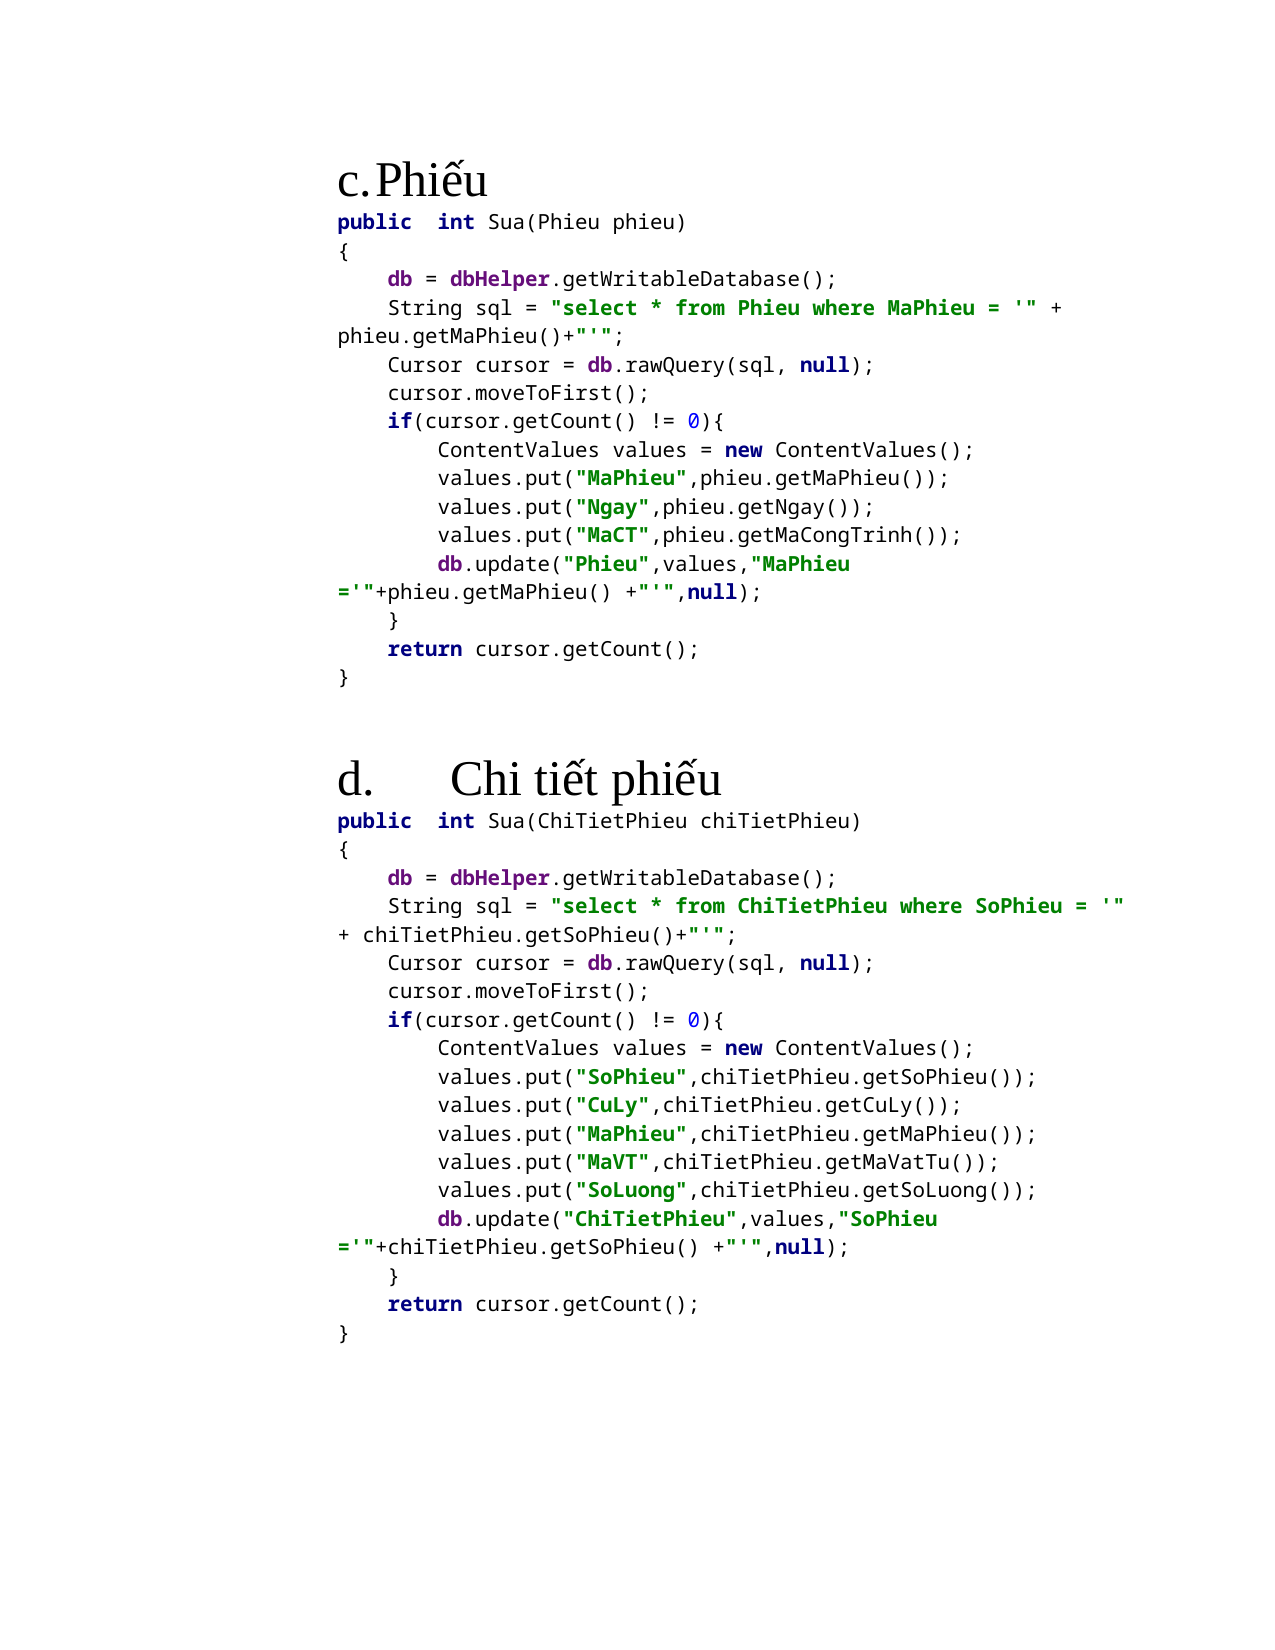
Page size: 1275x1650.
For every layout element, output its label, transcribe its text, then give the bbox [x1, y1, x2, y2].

text public int Sua(ChiTietPhieu chiTietPhieu) { db = dbHelper.getWritableDatabase(); String sql = "select * from ChiTietPhieu where SoPhieu = '" + chiTietPhieu.getSoPhieu()+"'"; Cursor cursor = db.rawQuery(sql, null); cursor.moveToFirst(); if(cursor.getCount() != 0){ ContentValues values = new ContentValues(); values.put("SoPhieu",chiTietPhieu.getSoPhieu()); values.put("CuLy",chiTietPhieu.getCuLy()); values.put("MaPhieu",chiTietPhieu.getMaPhieu()); values.put("MaVT",chiTietPhieu.getMaVatTu()); values.put("SoLuong",chiTietPhieu.getSoLuong()); db.update("ChiTietPhieu",values,"SoPhieu ='"+chiTietPhieu.getSoPhieu() +"'",null); } return cursor.getCount(); } [337, 806, 1125, 1346]
list Phiếu [337, 150, 1125, 207]
list Chi tiết phiếu [337, 748, 1125, 806]
text public int Sua(Phieu phieu) { db = dbHelper.getWritableDatabase(); String sql = "select * from Phieu where MaPhieu = '" + phieu.getMaPhieu()+"'"; Cursor cursor = db.rawQuery(sql, null); cursor.moveToFirst(); if(cursor.getCount() != 0){ ContentValues values = new ContentValues(); values.put("MaPhieu",phieu.getMaPhieu()); values.put("Ngay",phieu.getNgay()); values.put("MaCT",phieu.getMaCongTrinh()); db.update("Phieu",values,"MaPhieu ='"+phieu.getMaPhieu() +"'",null); } return cursor.getCount(); } [337, 207, 1125, 691]
